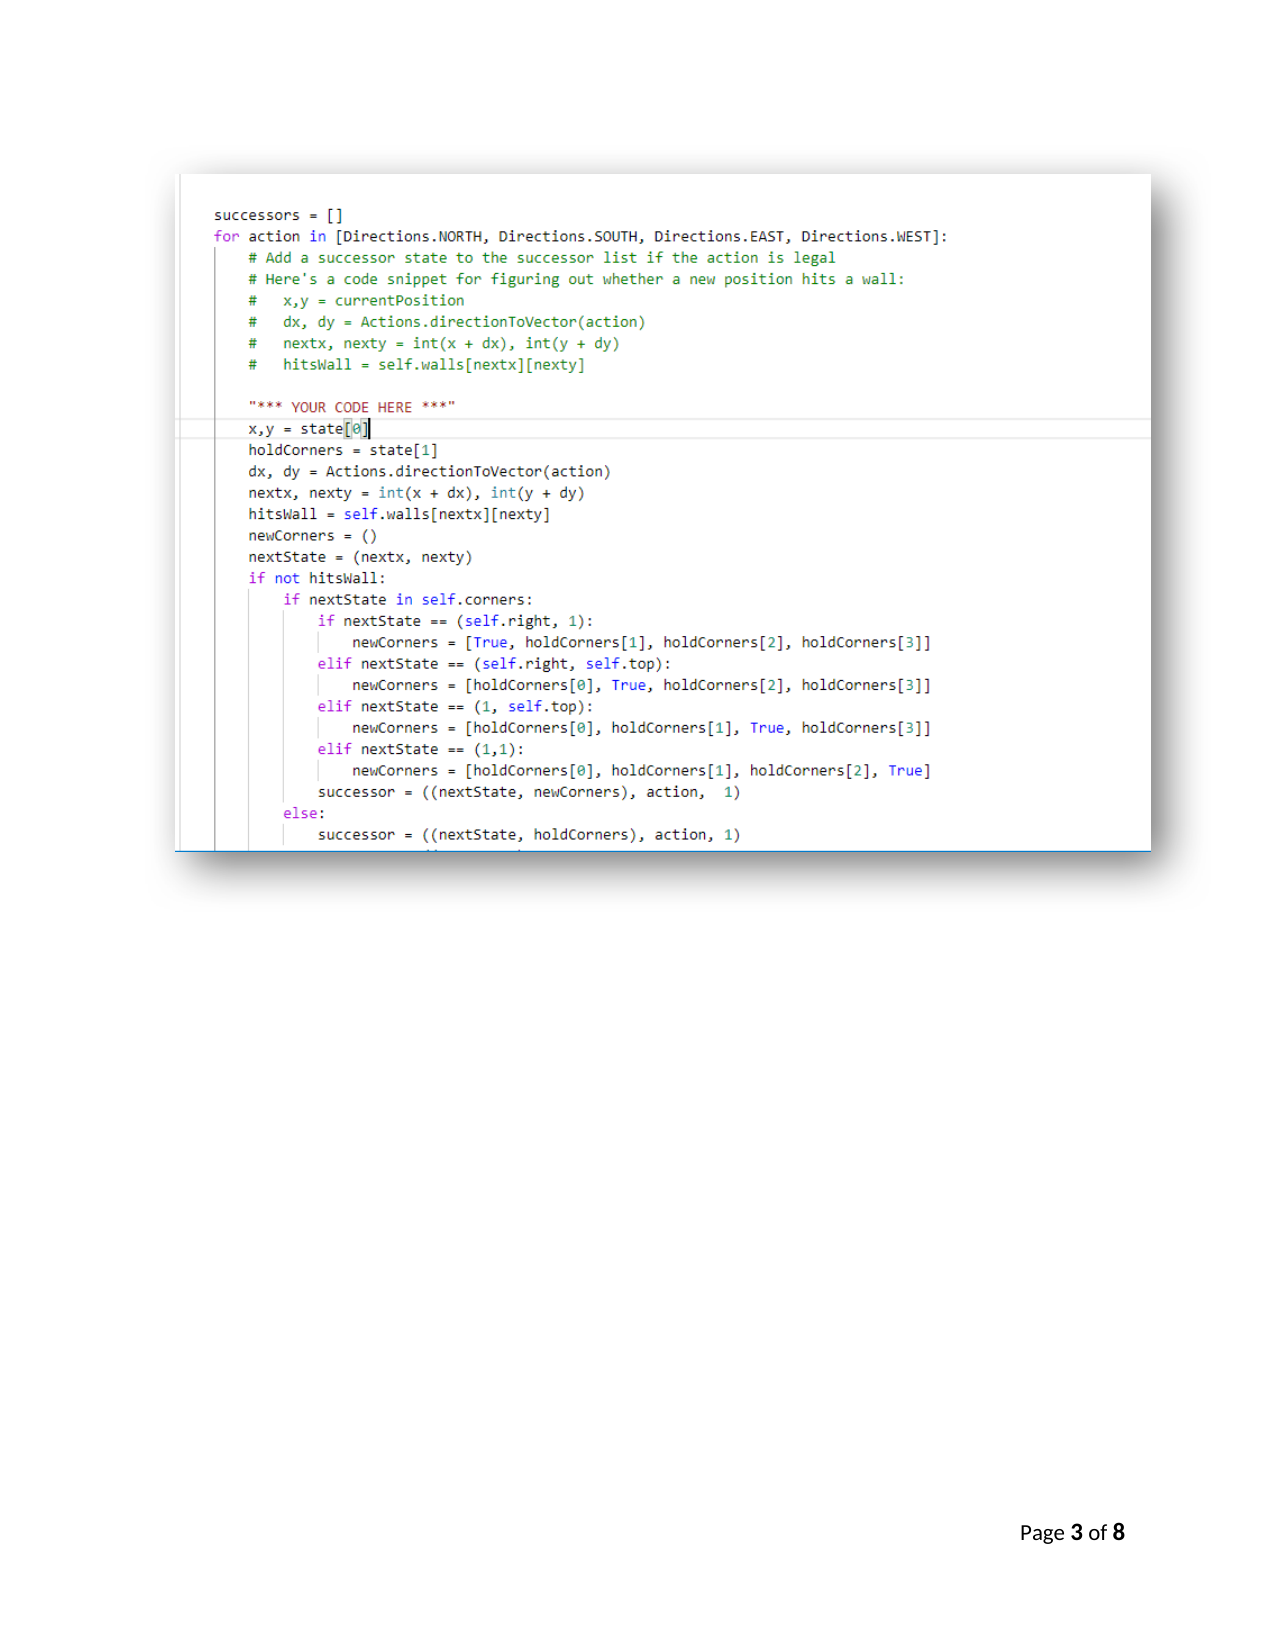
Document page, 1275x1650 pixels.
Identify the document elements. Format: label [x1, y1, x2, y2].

picture [175, 174, 1151, 852]
